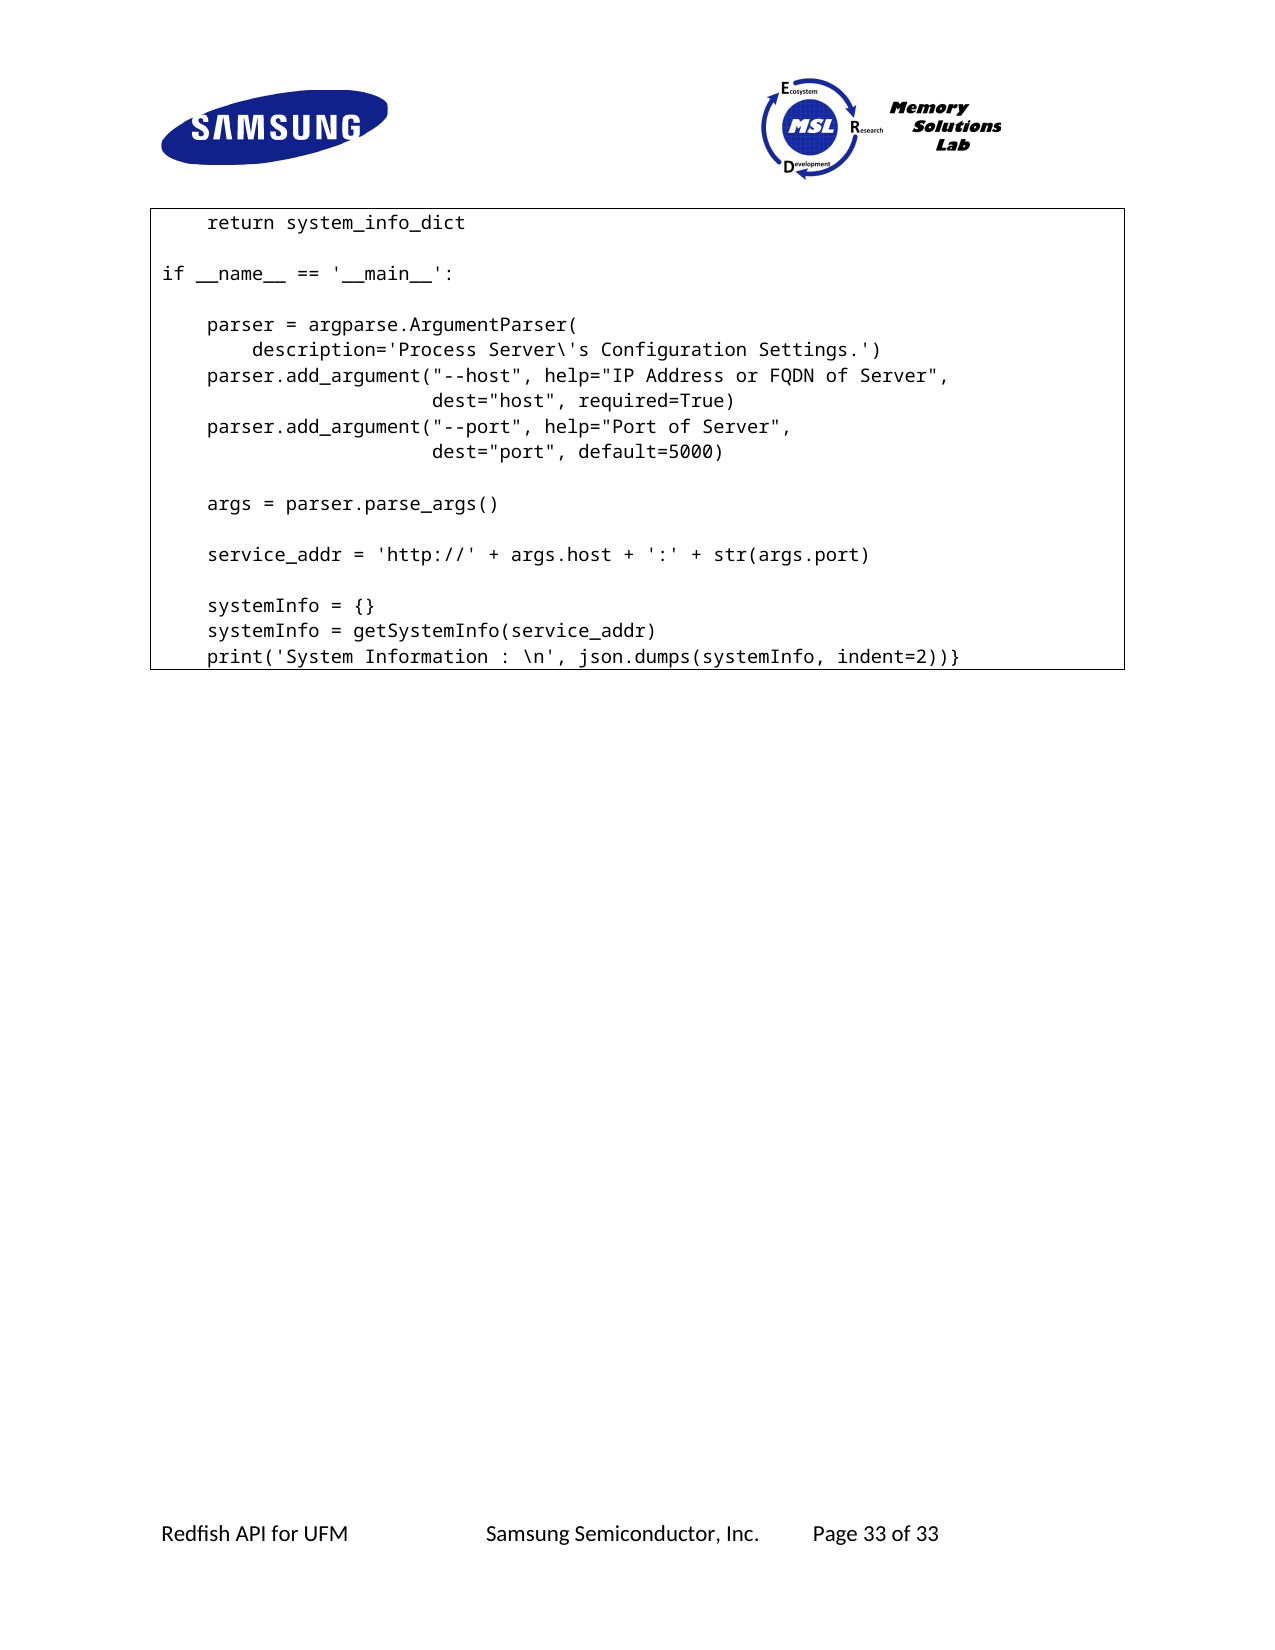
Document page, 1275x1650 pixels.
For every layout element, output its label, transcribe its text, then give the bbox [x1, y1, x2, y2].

picture [161, 90, 388, 165]
picture [761, 75, 1001, 180]
